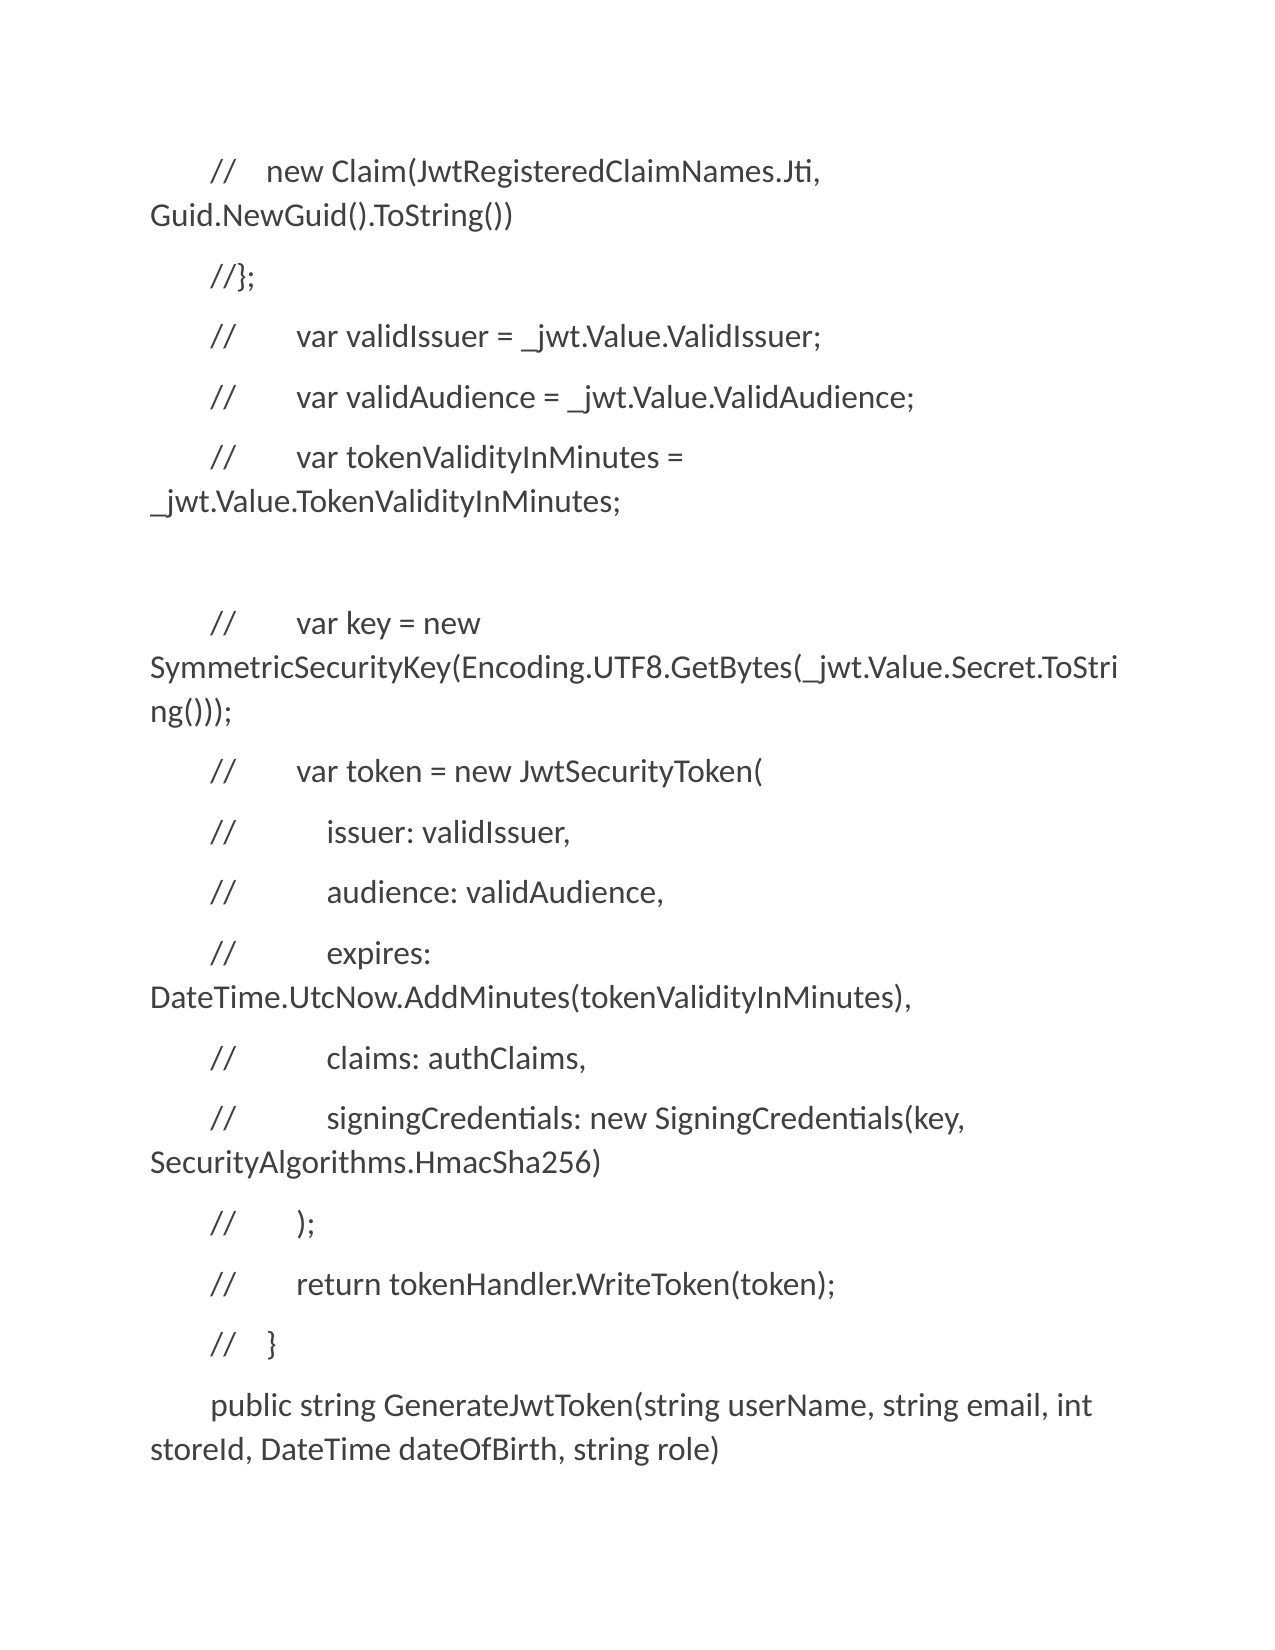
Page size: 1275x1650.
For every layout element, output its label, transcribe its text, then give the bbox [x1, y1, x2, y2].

text // } [150, 1323, 1125, 1364]
text // ); [150, 1202, 1125, 1243]
text // var validIssuer = _jwt.Value.ValidIssuer; [150, 315, 1125, 356]
text // new Claim(JwtRegisteredClaimNames.Jti, Guid.NewGuid().ToString()) [150, 150, 1125, 235]
text // issuer: validIssuer, [150, 811, 1125, 852]
text // var validAudience = _jwt.Value.ValidAudience; [150, 376, 1125, 417]
text // claims: authClaims, [150, 1037, 1125, 1077]
text public string GenerateJwtToken(string userName, string email, int storeId, DateTime dateOfBirth, string role) [150, 1384, 1125, 1468]
text // return tokenHandler.WriteToken(token); [150, 1262, 1125, 1303]
text // audience: validAudience, [150, 871, 1125, 912]
text // var token = new JwtSecurityToken( [150, 750, 1125, 791]
text // var tokenValidityInMinutes = _jwt.Value.TokenValidityInMinutes; [150, 436, 1125, 521]
text // signingCredentials: new SigningCredentials(key, SecurityAlgorithms.HmacSha256) [150, 1097, 1125, 1182]
text // var key = new SymmetricSecurityKey(Encoding.UTF8.GetBytes(_jwt.Value.Secret.ToString())); [150, 602, 1125, 730]
text // expires: DateTime.UtcNow.AddMinutes(tokenValidityInMinutes), [150, 932, 1125, 1017]
text //}; [150, 254, 1125, 295]
